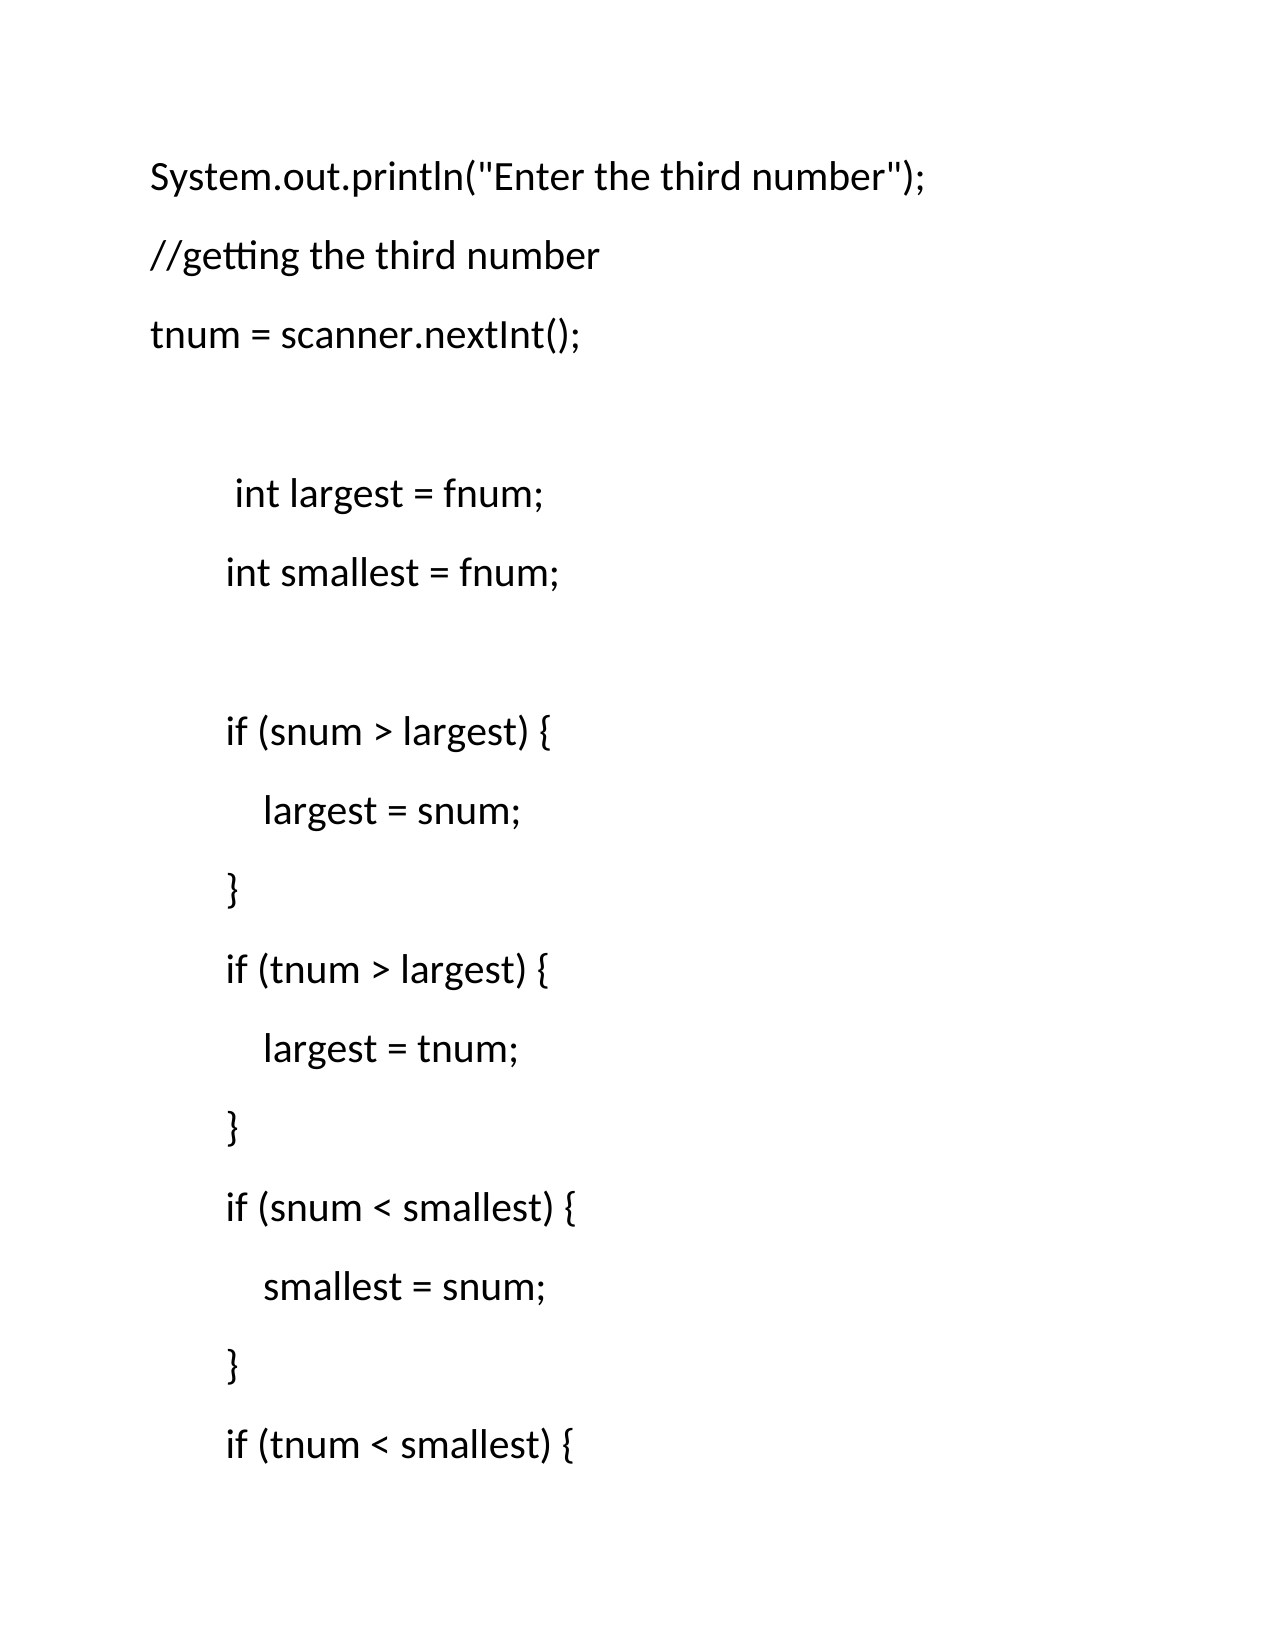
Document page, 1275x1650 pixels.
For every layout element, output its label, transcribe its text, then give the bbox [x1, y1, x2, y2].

text System.out.println("Enter the third number"); [150, 150, 1125, 201]
text if (tnum < smallest) { [150, 1418, 1125, 1469]
text smallest = snum; [150, 1260, 1125, 1311]
text int largest = fnum; [150, 467, 1125, 518]
text } [150, 1101, 1125, 1152]
text if (snum < smallest) { [150, 1181, 1125, 1231]
text if (tnum > largest) { [150, 943, 1125, 993]
text if (snum > largest) { [150, 705, 1125, 756]
text tnum = scanner.nextInt(); [150, 308, 1125, 359]
text largest = snum; [150, 784, 1125, 835]
text //getting the third number [150, 229, 1125, 280]
text } [150, 1339, 1125, 1390]
text } [150, 863, 1125, 914]
text largest = tnum; [150, 1022, 1125, 1073]
text int smallest = fnum; [150, 546, 1125, 597]
